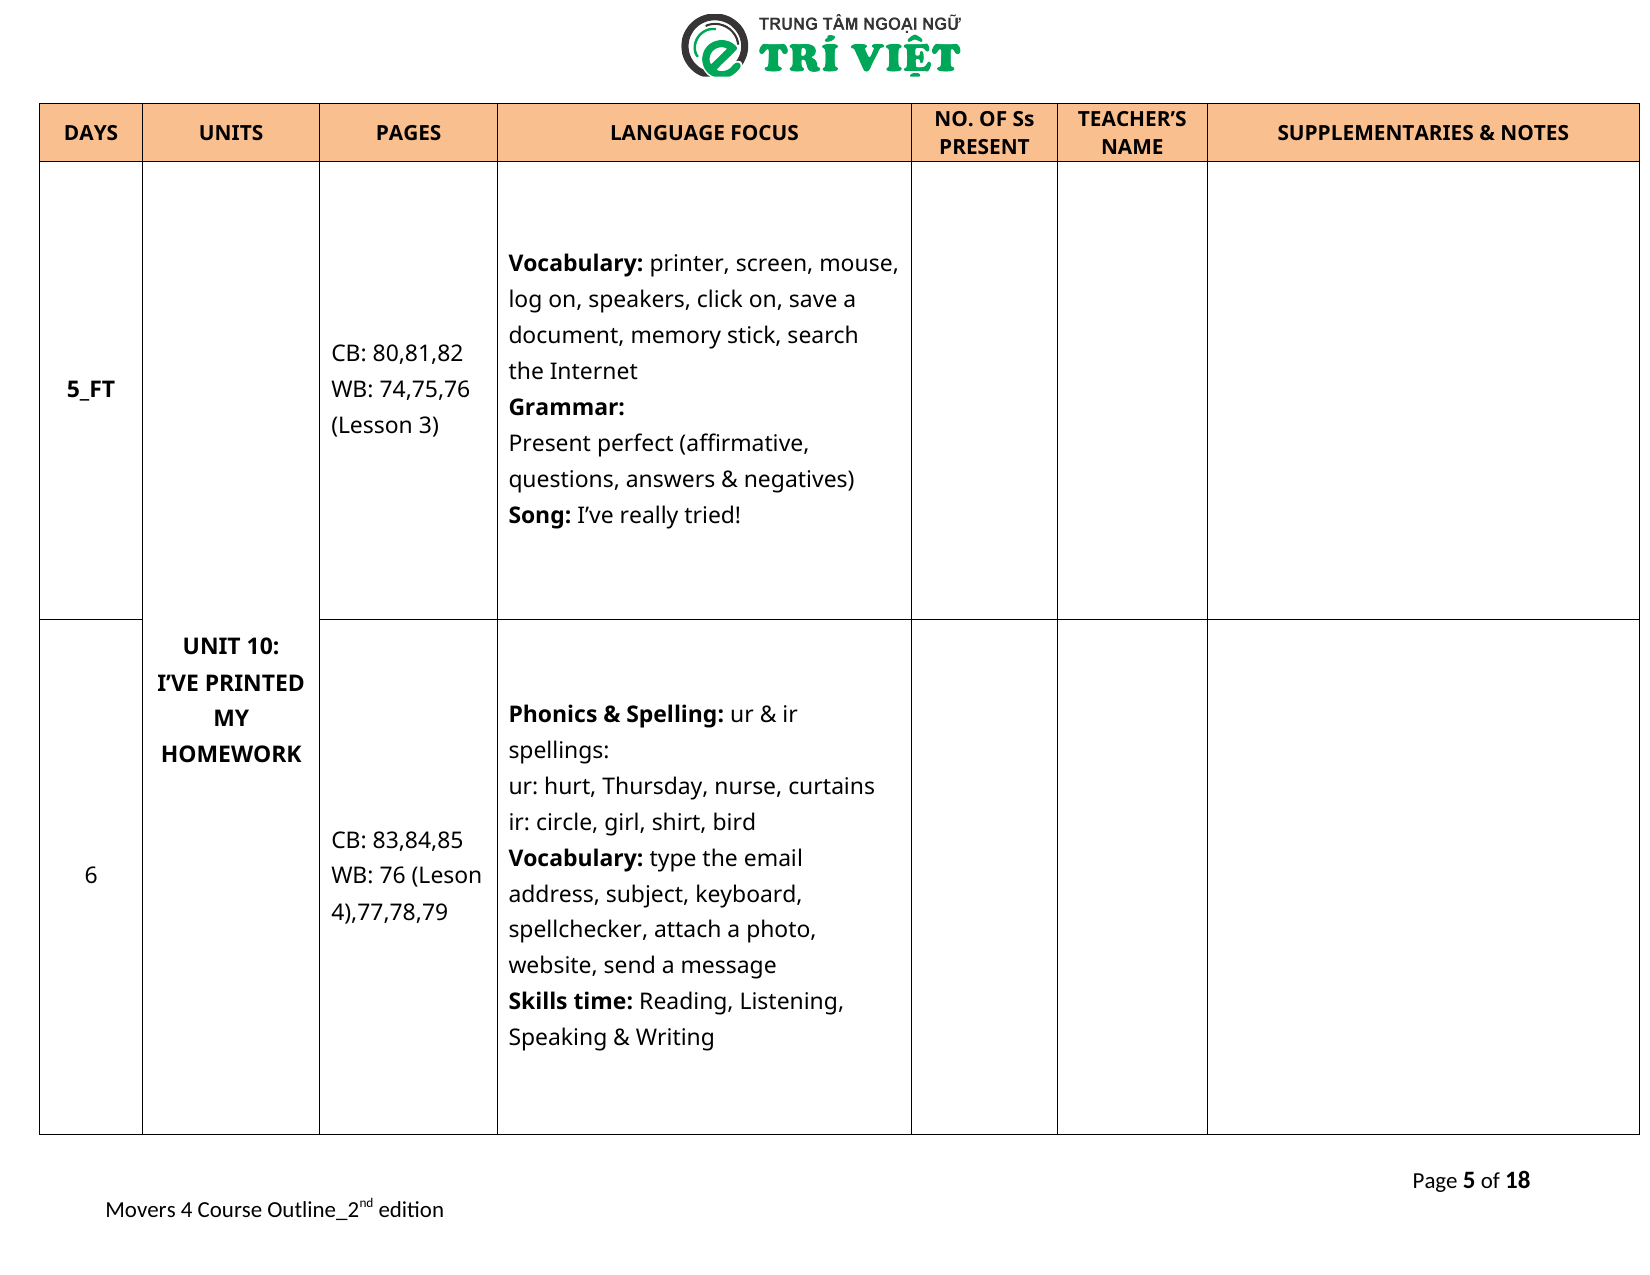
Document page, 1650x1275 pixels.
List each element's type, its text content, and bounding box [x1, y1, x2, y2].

table_header UNITS [143, 104, 319, 161]
table_header SUPPLEMENTARIES & NOTES [1208, 104, 1639, 161]
table_cell CB: 80,81,82 WB: 74,75,76 (Lesson 3) [320, 162, 497, 619]
table_header LANGUAGE FOCUS [498, 104, 911, 161]
table_cell Phonics & Spelling: ur & ir spellings: ur: hurt, Thursday, nurse, curtains ir: circle, girl, shirt, bird Vocabulary: type the email address, subject, keyboard, spellchecker, attach a photo, website, send a message Skills time: Reading, Listening, Speaking & Writing [498, 620, 911, 1134]
table_cell 6 [40, 620, 142, 1134]
table_cell 5_FT [40, 162, 142, 619]
table_header DAYS [40, 104, 142, 161]
table_cell CB: 83,84,85 WB: 76 (Leson 4),77,78,79 [320, 620, 497, 1134]
table_header PAGES [320, 104, 497, 161]
table_cell Vocabulary: printer, screen, mouse, log on, speakers, click on, save a document, memory stick, search the Internet Grammar: Present perfect (affirmative, questions, answers & negatives) Song: I’ve really tried! [498, 162, 911, 619]
table_cell UNIT 10: I’VE PRINTED MY HOMEWORK [143, 162, 319, 1134]
table_header TEACHER’S NAME [1058, 104, 1207, 161]
picture [681, 14, 961, 77]
table_cell [1058, 162, 1207, 619]
table_cell [1208, 162, 1639, 619]
table_cell [912, 162, 1057, 619]
table_header NO. OF Ss PRESENT [912, 104, 1057, 161]
table_cell [1208, 620, 1639, 1134]
table_cell [1058, 620, 1207, 1134]
table_cell [912, 620, 1057, 1134]
